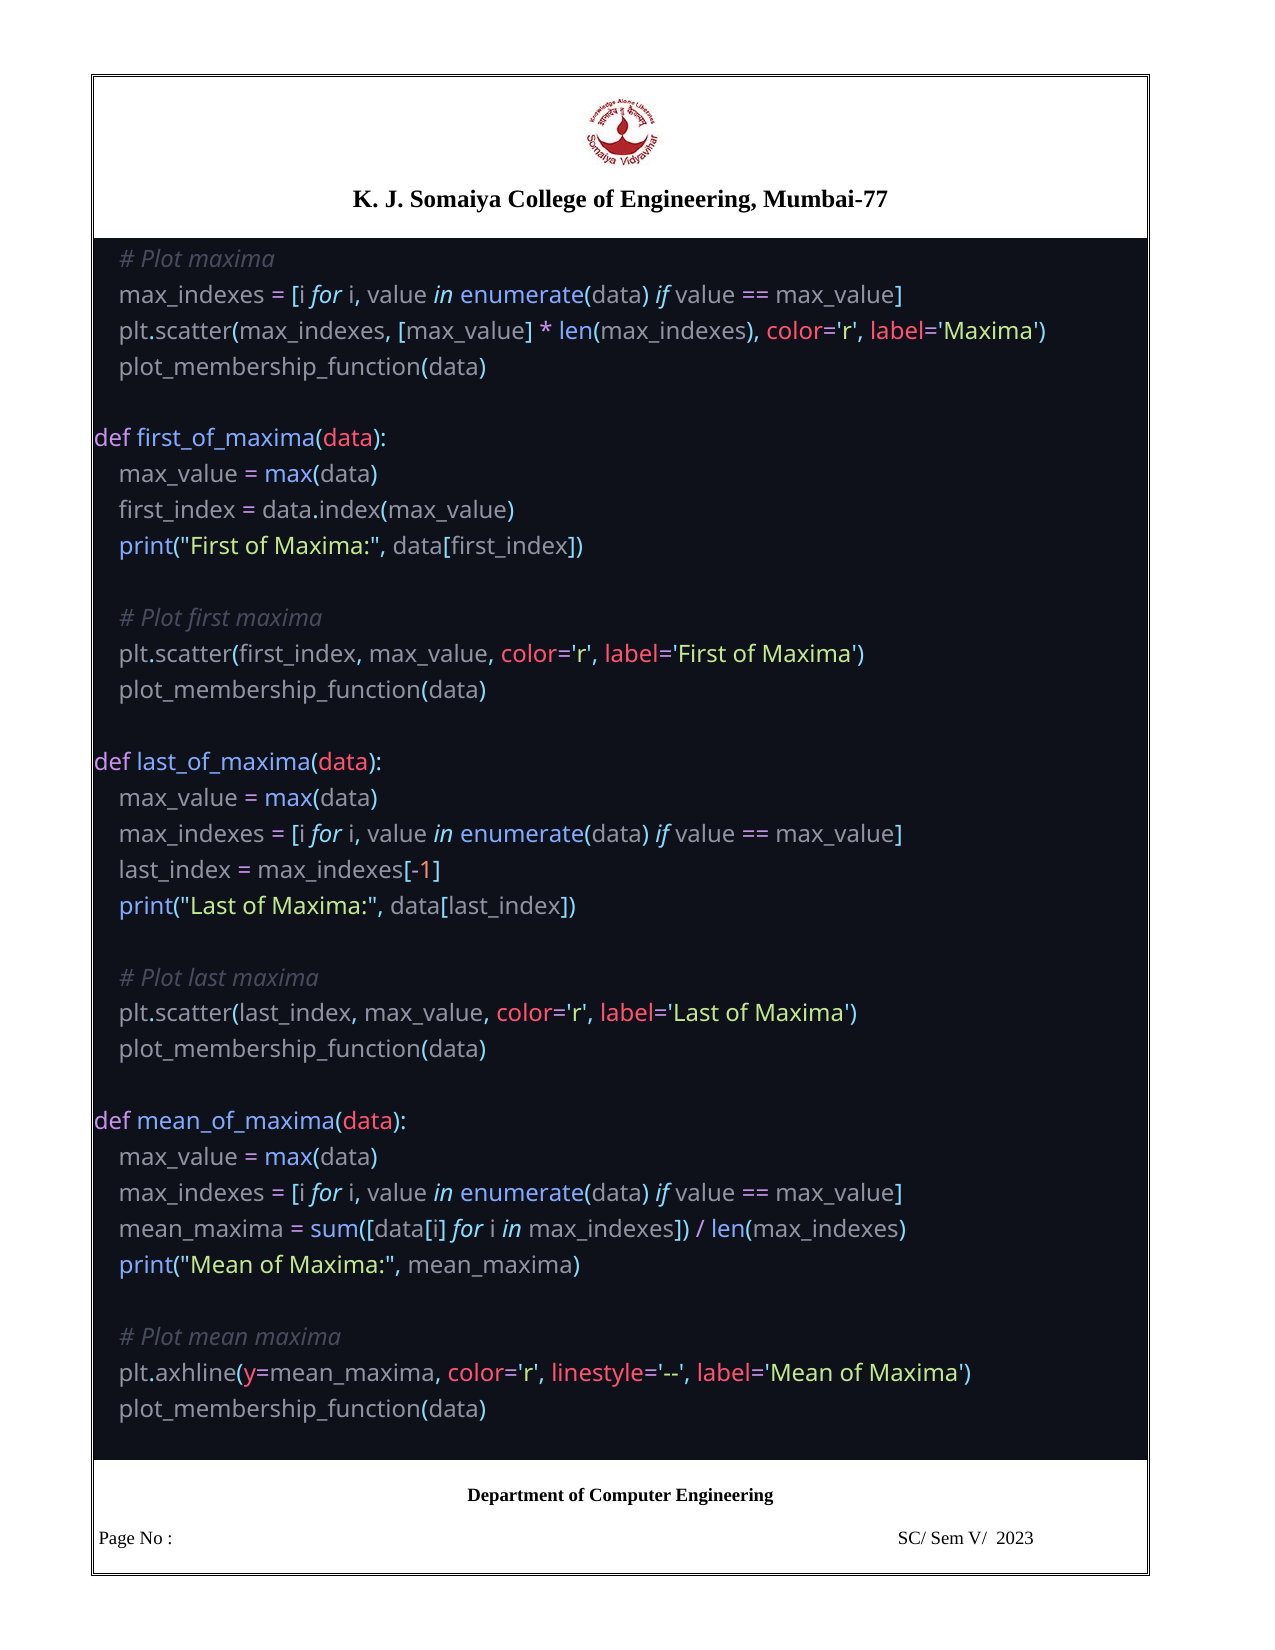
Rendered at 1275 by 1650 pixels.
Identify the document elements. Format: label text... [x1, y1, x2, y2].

text max_value = max(data) [94, 1137, 1147, 1173]
text plt.scatter(first_index, max_value, color='r', label='First of Maxima') [94, 633, 1147, 669]
text # Plot last maxima [94, 957, 1147, 993]
text # Plot mean maxima [94, 1316, 1147, 1352]
text print("Last of Maxima:", data[last_index]) [94, 885, 1147, 921]
text plot_membership_function(data) [94, 1388, 1147, 1424]
text print("First of Maxima:", data[first_index]) [94, 526, 1147, 562]
text max_indexes = [i for i, value in enumerate(data) if value == max_value] [94, 1173, 1147, 1208]
text mean_maxima = sum([data[i] for i in max_indexes]) / len(max_indexes) [94, 1208, 1147, 1244]
text max_value = max(data) [94, 454, 1147, 490]
text print("Mean of Maxima:", mean_maxima) [94, 1244, 1147, 1280]
text # Plot first maxima [94, 598, 1147, 633]
text plot_membership_function(data) [94, 346, 1147, 382]
text def mean_of_maxima(data): [94, 1101, 1147, 1137]
text def first_of_maxima(data): [94, 418, 1147, 454]
text first_index = data.index(max_value) [94, 490, 1147, 526]
text plot_membership_function(data) [94, 1029, 1147, 1065]
text plt.axhline(y=mean_maxima, color='r', linestyle='--', label='Mean of Maxima') [94, 1352, 1147, 1388]
text last_index = max_indexes[-1] [94, 849, 1147, 885]
text def last_of_maxima(data): [94, 741, 1147, 777]
text plt.scatter(max_indexes, [max_value] * len(max_indexes), color='r', label='Maxima') [94, 310, 1147, 346]
text max_indexes = [i for i, value in enumerate(data) if value == max_value] [94, 274, 1147, 310]
text max_value = max(data) [94, 777, 1147, 813]
text plt.scatter(last_index, max_value, color='r', label='Last of Maxima') [94, 993, 1147, 1029]
text # Plot maxima [94, 238, 1147, 274]
text max_indexes = [i for i, value in enumerate(data) if value == max_value] [94, 813, 1147, 849]
text plot_membership_function(data) [94, 669, 1147, 705]
picture [581, 97, 664, 167]
